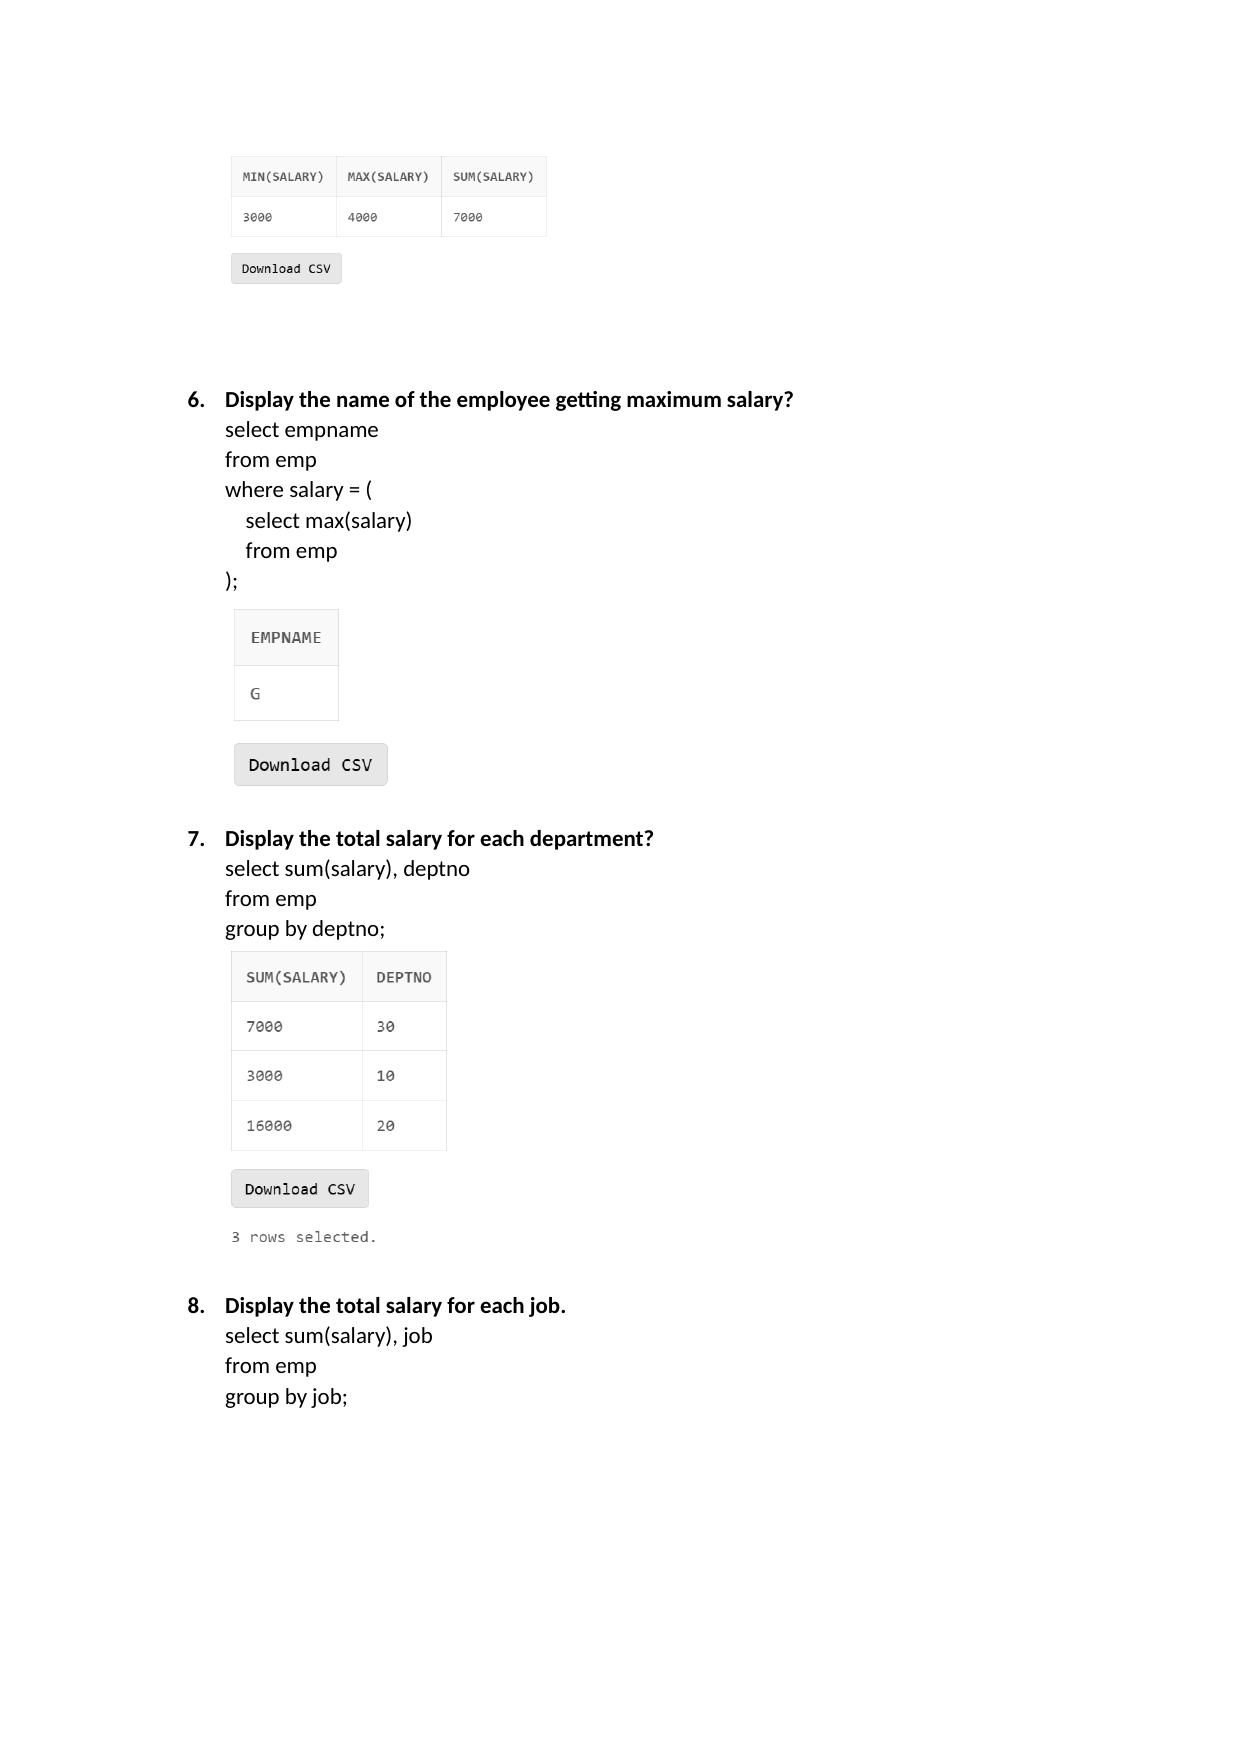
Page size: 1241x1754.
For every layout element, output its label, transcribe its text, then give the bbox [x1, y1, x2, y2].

list where salary = ( [225, 476, 1090, 504]
list select empname [225, 415, 1090, 443]
list select sum(salary), deptno [225, 854, 1090, 882]
list from emp [225, 445, 1090, 473]
list select max(salary) [225, 506, 1090, 534]
list from emp [225, 1352, 1090, 1380]
list Display the name of the employee getting maximum salary? [187, 385, 1090, 413]
list group by job; [225, 1382, 1090, 1410]
picture [225, 150, 548, 289]
list ); [225, 566, 1090, 594]
list select sum(salary), job [225, 1321, 1090, 1349]
list group by deptno; [225, 914, 1090, 943]
list Display the total salary for each department? [187, 824, 1090, 852]
picture [225, 944, 456, 1259]
picture [225, 596, 390, 792]
list from emp [225, 884, 1090, 912]
list from emp [225, 536, 1090, 564]
list Display the total salary for each job. [187, 1291, 1090, 1319]
